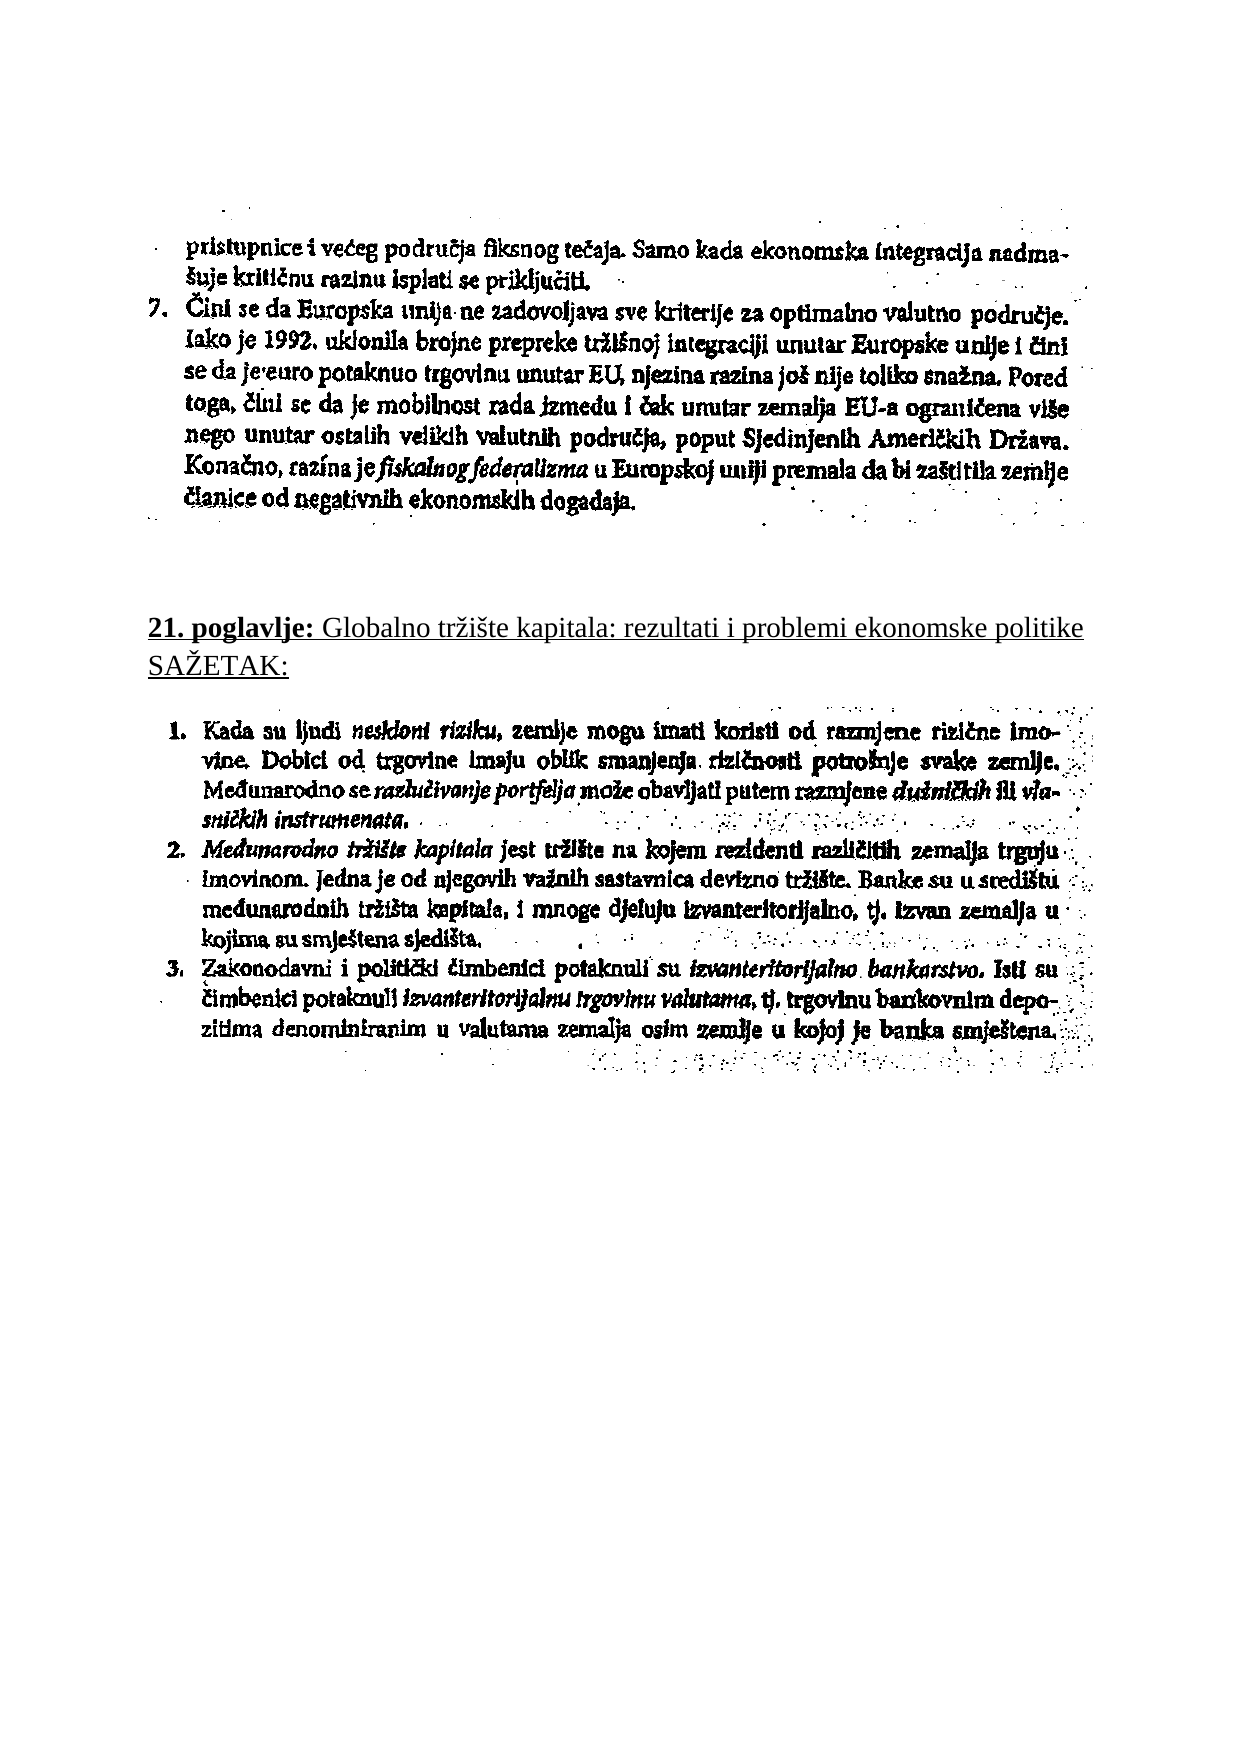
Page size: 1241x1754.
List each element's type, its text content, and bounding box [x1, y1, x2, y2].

text 21. poglavlje: Globalno tržište kapitala: rezultati i problemi ekonomske politike SAŽETAK: [148, 610, 1093, 682]
